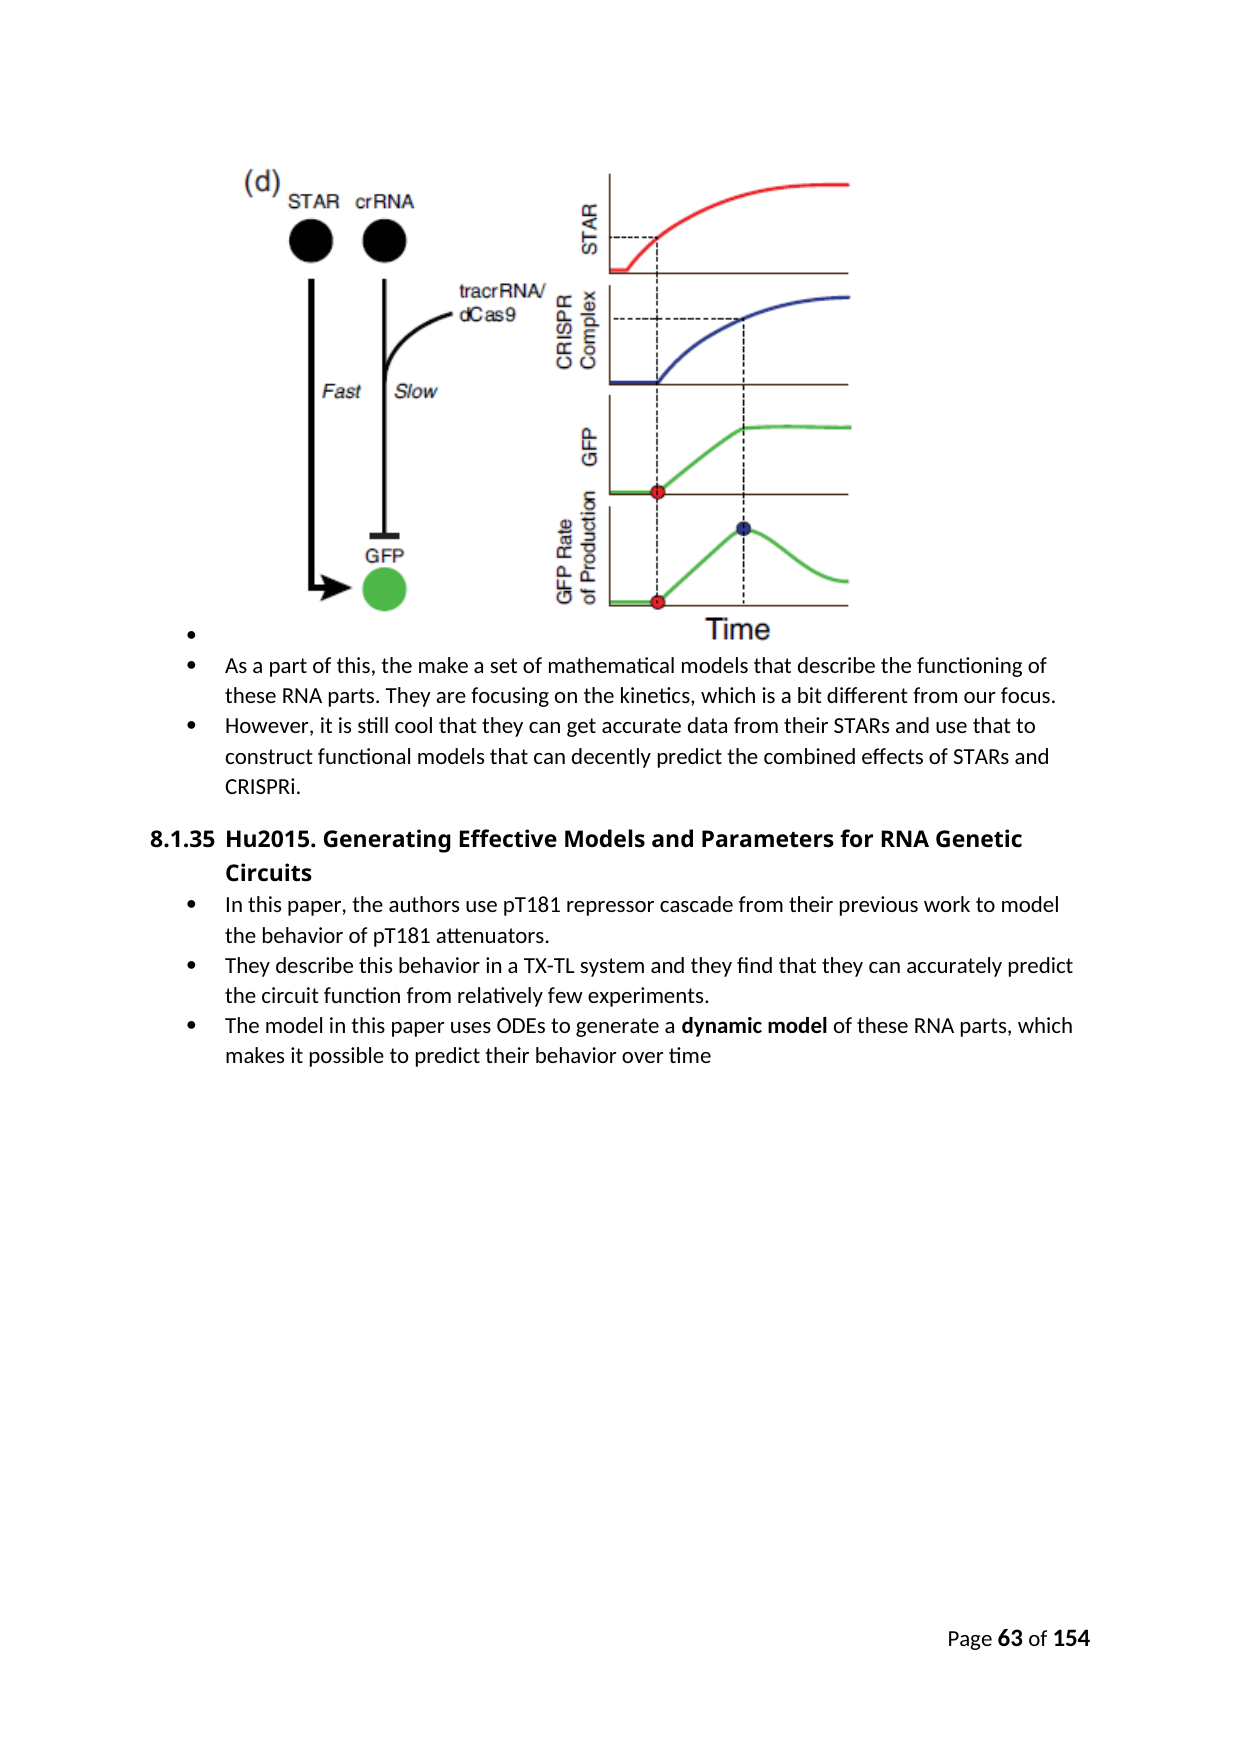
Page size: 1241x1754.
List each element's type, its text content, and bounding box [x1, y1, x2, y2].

list As a part of this, the make a set of mathematical models that describe the functioning of these RNA parts. They are focusing on the kinetics, which is a bit different from our focus. [187, 651, 1090, 709]
list In this paper, the authors use pT181 repressor cascade from their previous work to model the behavior of pT181 attenuators. [187, 891, 1090, 949]
subtitle Hu2015. Generating Effective Models and Parameters for RNA Genetic Circuits [150, 823, 1090, 888]
list They describe this behavior in a TX-TL system and they find that they can accurately predict the circuit function from relatively few experiments. [187, 951, 1090, 1009]
list However, it is still cool that they can get accurate data from their STARs and use that to construct functional models that can decently predict the combined effects of STARs and CRISPRi. [187, 712, 1090, 800]
list The model in this paper uses ODEs to generate a dynamic model of these RNA parts, which makes it possible to predict their behavior over time [187, 1011, 1090, 1069]
